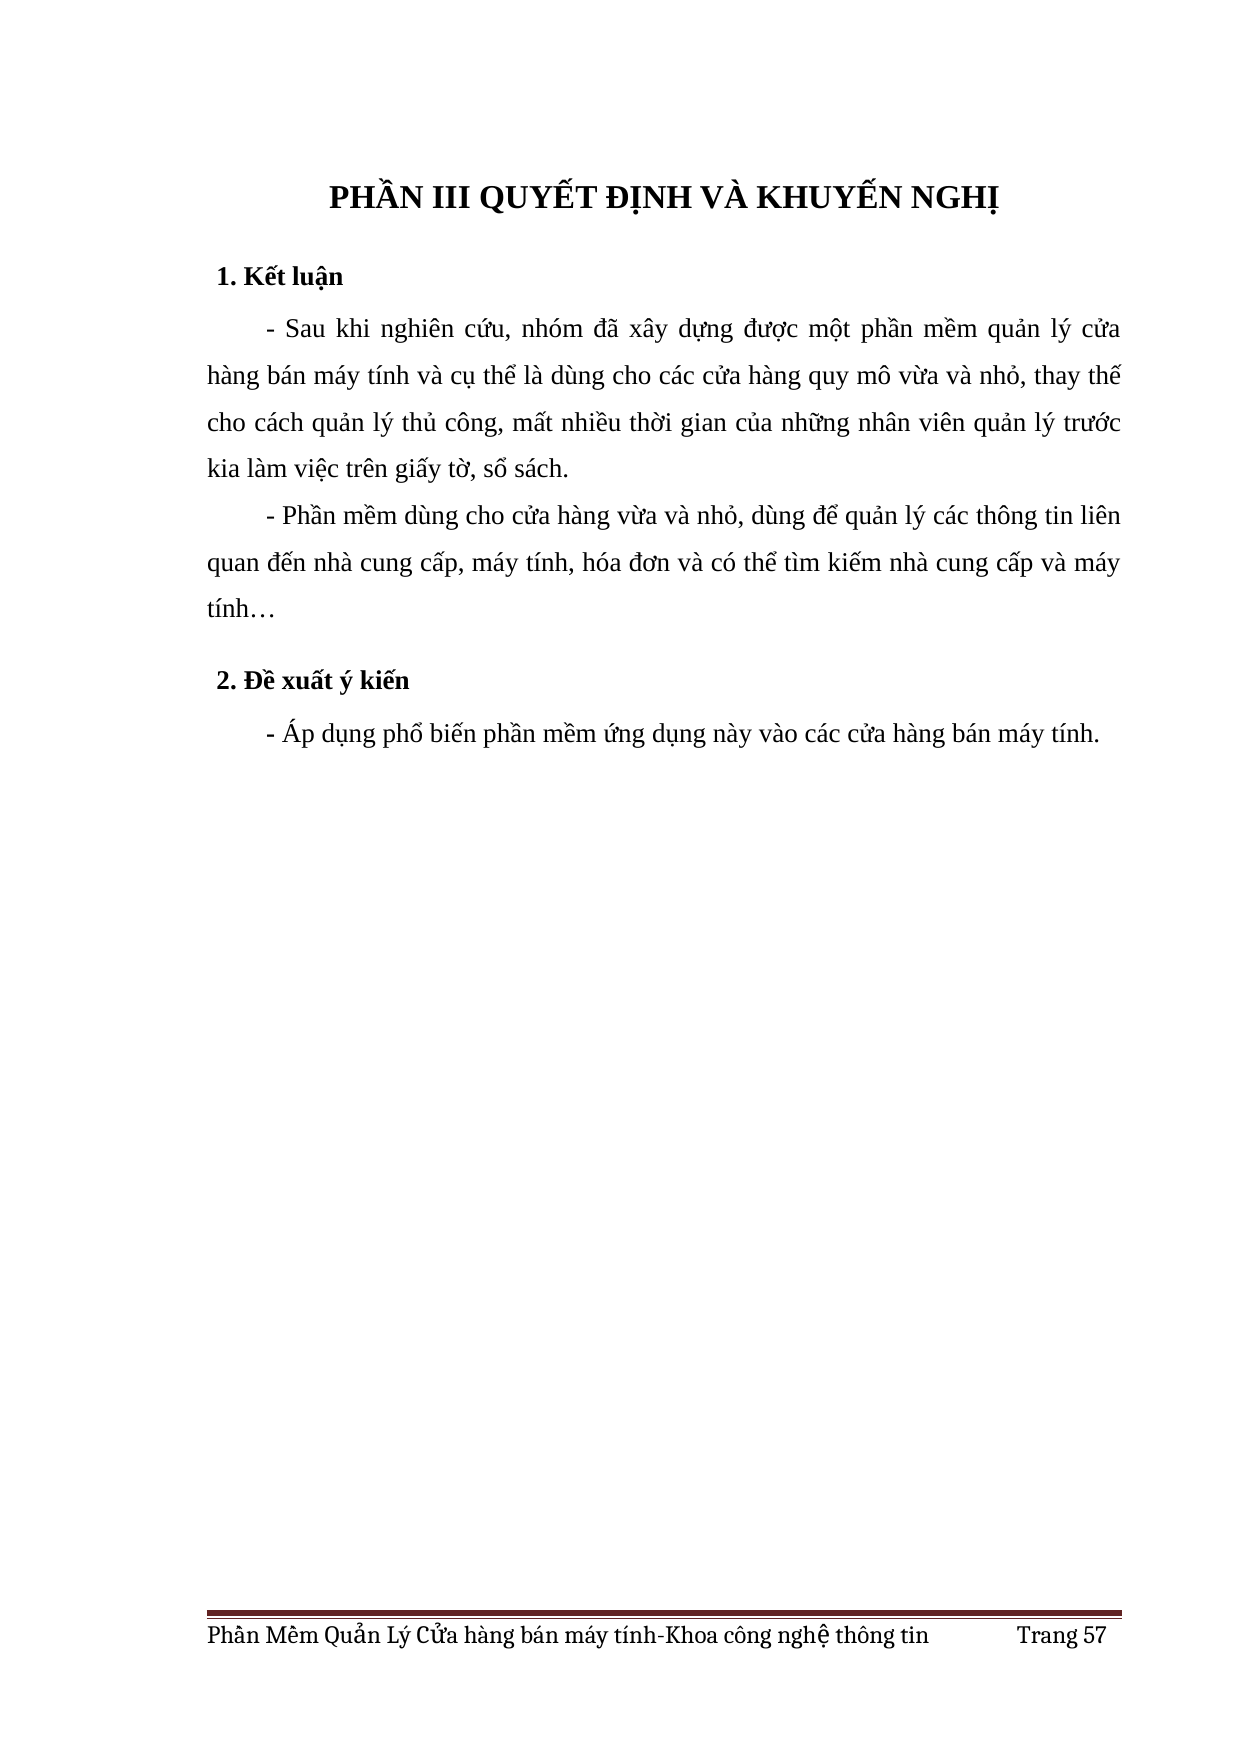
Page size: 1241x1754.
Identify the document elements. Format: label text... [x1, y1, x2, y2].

text 2. Đề xuất ý kiến [216, 664, 1122, 695]
text - Áp dụng phổ biến phần mềm ứng dụng này vào các cửa hàng bán máy tính. [207, 717, 1122, 748]
text - Phần mềm dùng cho cửa hàng vừa và nhỏ, dùng để quản lý các thông tin liên quan đến nhà cung cấp, máy tính, hóa đơn và có thể tìm kiếm nhà cung cấp và máy tính… [207, 499, 1122, 624]
text 1. Kết luận [216, 260, 1122, 291]
text - Sau khi nghiên cứu, nhóm đã xây dựng được một phần mềm quản lý cửa hàng bán máy tính và cụ thể là dùng cho các cửa hàng quy mô vừa và nhỏ, thay thế cho cách quản lý thủ công, mất nhiều thời gian của những nhân viên quản lý trước kia làm việc trên giấy tờ, sổ sách. [207, 313, 1122, 484]
text PHẦN III QUYẾT ĐỊNH VÀ KHUYẾN NGHỊ [207, 177, 1122, 216]
